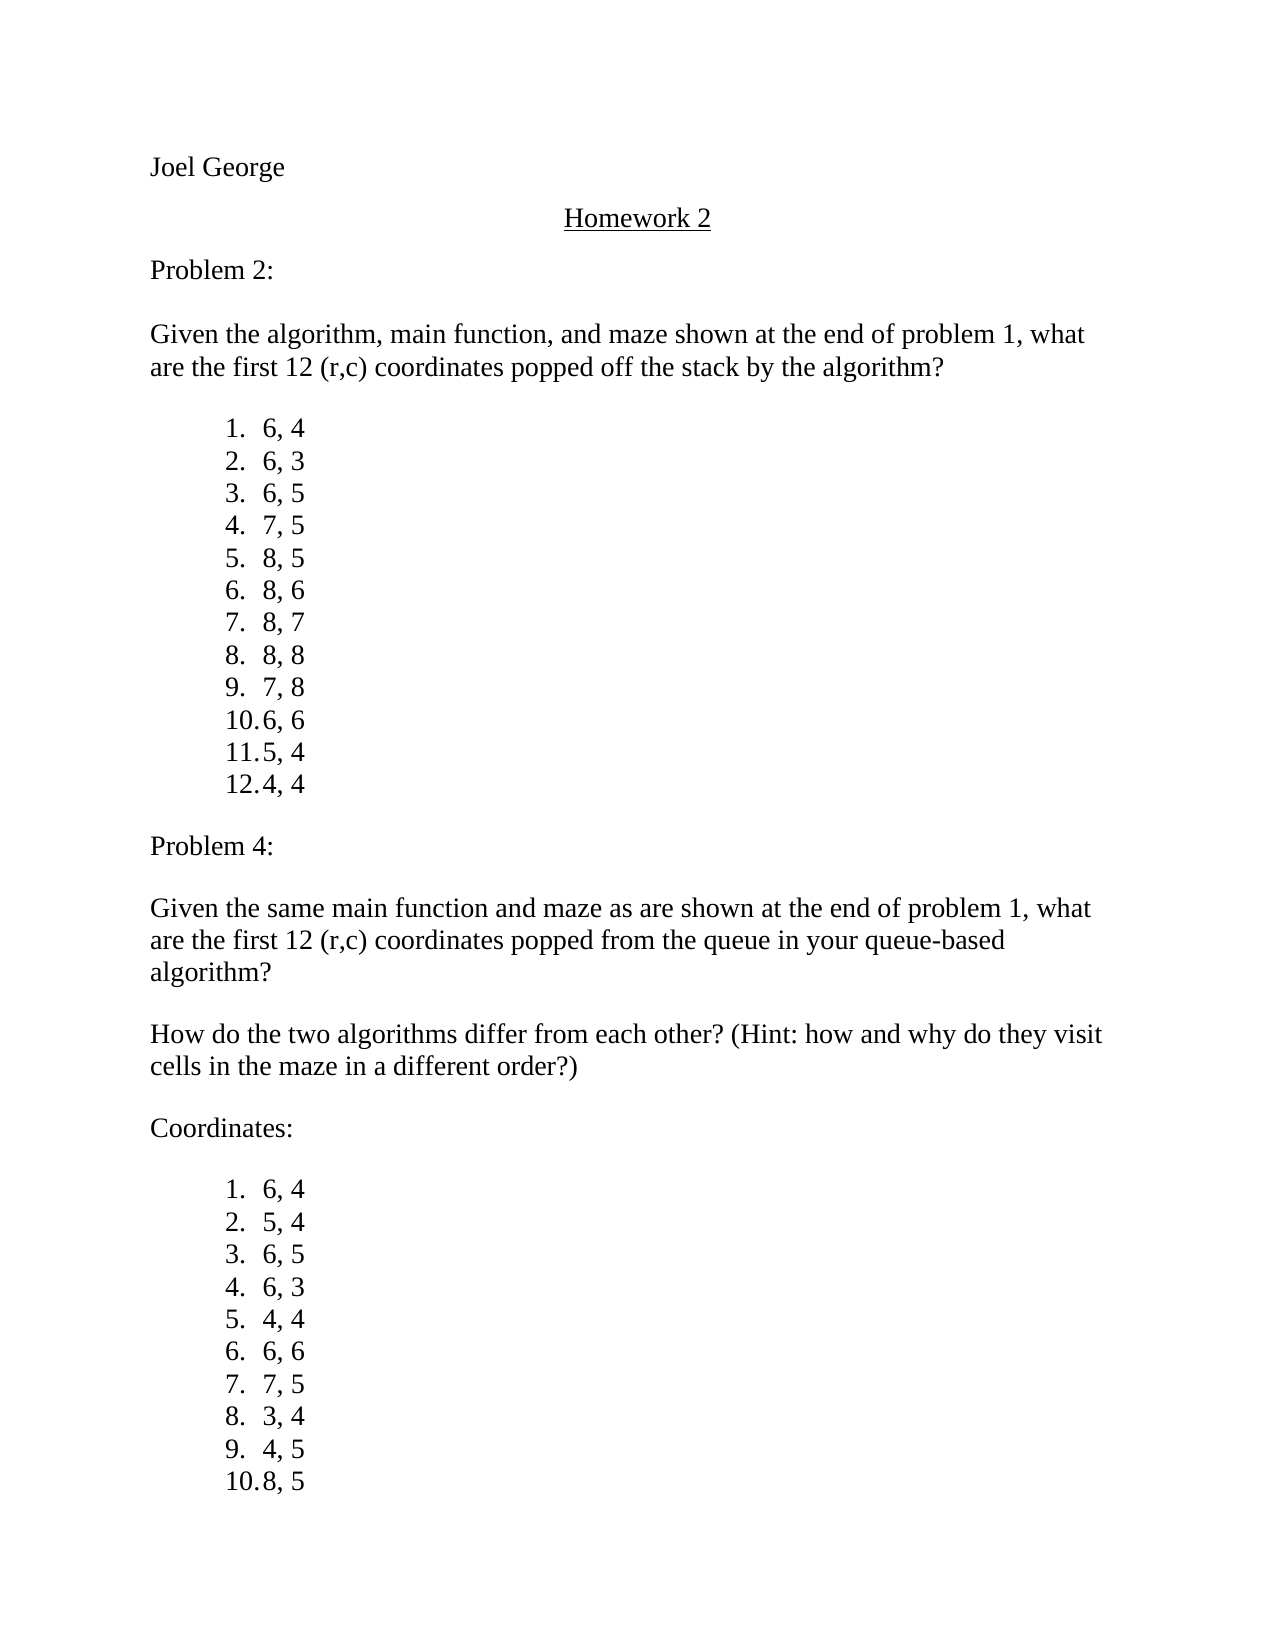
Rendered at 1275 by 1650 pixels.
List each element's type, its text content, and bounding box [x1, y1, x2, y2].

list 6, 5 [225, 476, 1125, 508]
list 6, 4 [225, 411, 1125, 443]
text Coordinates: [150, 1111, 1125, 1143]
list 5, 4 [225, 735, 1125, 767]
list 8, 5 [225, 1464, 1125, 1496]
list 7, 8 [225, 670, 1125, 703]
list 6, 6 [225, 1334, 1125, 1367]
list 6, 4 [225, 1172, 1125, 1205]
text Problem 2: [150, 253, 1125, 286]
text Homework 2 [150, 202, 1125, 234]
text Given the algorithm, main function, and maze shown at the end of problem 1, what are the first 12 (r,c) coordinates popped off the stack by the algorithm? [150, 317, 1125, 382]
list 8, 8 [225, 638, 1125, 670]
list 3, 4 [225, 1399, 1125, 1432]
list 6, 6 [225, 703, 1125, 735]
list 6, 5 [225, 1237, 1125, 1270]
text Given the same main function and maze as are shown at the end of problem 1, what are the first 12 (r,c) coordinates popped from the queue in your queue-based algorithm? [150, 891, 1125, 988]
list 4, 4 [225, 1302, 1125, 1334]
list 4, 5 [225, 1432, 1125, 1464]
list 6, 3 [225, 443, 1125, 476]
text Problem 4: [150, 829, 1125, 861]
list 8, 6 [225, 573, 1125, 606]
list 6, 3 [225, 1270, 1125, 1302]
list 4, 4 [225, 767, 1125, 800]
list 7, 5 [225, 1367, 1125, 1399]
text How do the two algorithms differ from each other? (Hint: how and why do they visit cells in the maze in a different order?) [150, 1017, 1125, 1082]
list 5, 4 [225, 1205, 1125, 1237]
list 8, 5 [225, 541, 1125, 573]
list 8, 7 [225, 606, 1125, 638]
text Joel George [150, 150, 1125, 182]
list 7, 5 [225, 508, 1125, 541]
